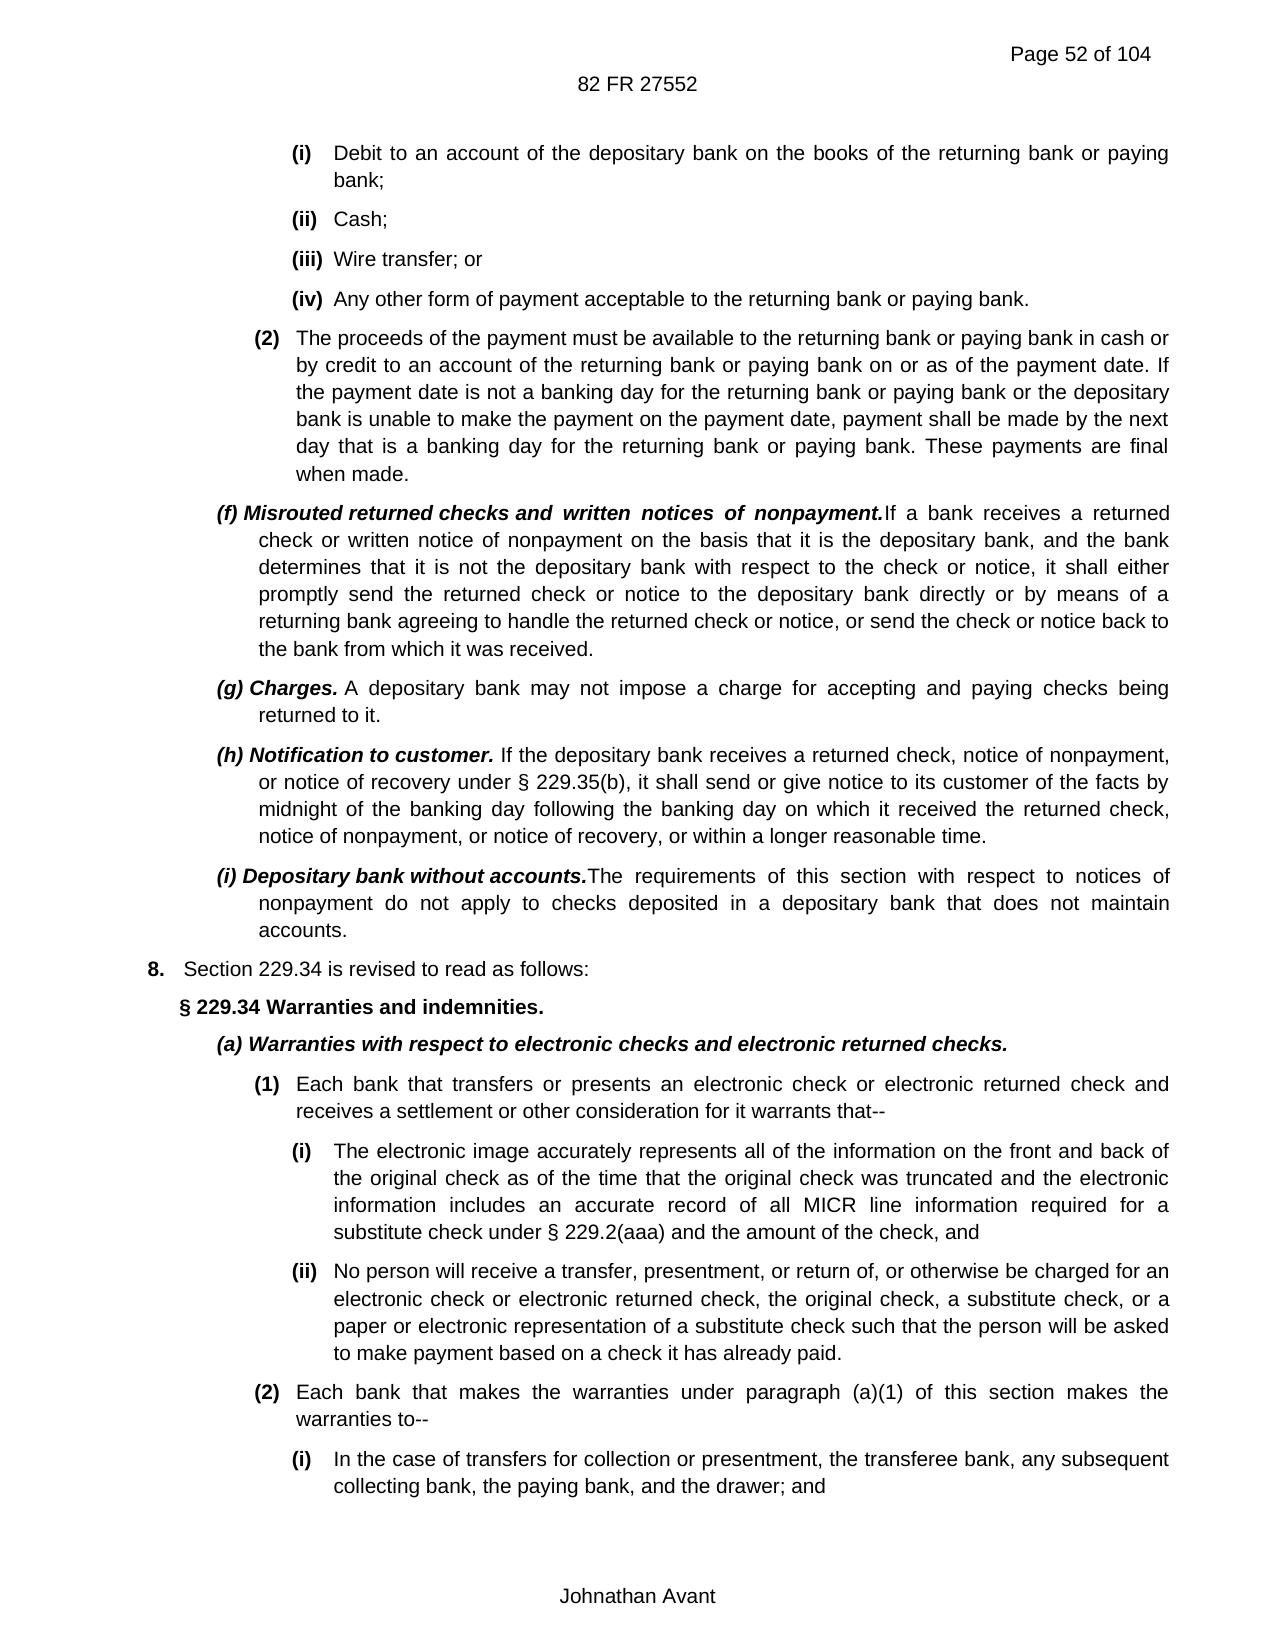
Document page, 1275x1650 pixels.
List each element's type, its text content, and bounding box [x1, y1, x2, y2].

list counts.The requirements of this section with respect to notices of nonpayment do not apply to checks deposited in a depositary bank that does not maintain accounts. [217, 860, 1171, 942]
list Each bank that transfers or presents an electronic check or electronic returned check and receives a settlement or other consideration for it warrants that-- [254, 1069, 1171, 1123]
list Any other form of payment acceptable to the returning bank or paying bank. [292, 283, 1171, 310]
list If the depositary bank receives a returned check, notice of nonpayment, or notice of recovery under § 229.35(b), it shall send or give notice to its customer of the facts by midnight of the banking day following the banking day on which it received the returned check, notice of nonpayment, or notice of recovery, or within a longer reasonable time. [217, 739, 1171, 848]
list electronic checks and electronic returned checks. [217, 1031, 1171, 1056]
list The proceeds of the payment must be available to the returning bank or paying bank in cash or by credit to an account of the returning bank or paying bank on or as of the payment date. If the payment date is not a banking day for the returning bank or paying bank or the depositary bank is unable to make the payment on the payment date, payment shall be made by the next day that is a banking day for the returning bank or paying bank. These payments are final when made. [254, 323, 1171, 485]
list The electronic image accurately represents all of the information on the front and back of the original check as of the time that the original check was truncated and the electronic information includes an accurate record of all MICR line information required for a substitute check under § 229.2(aaa) and the amount of the check, and [292, 1135, 1171, 1244]
list In the case of transfers for collection or presentment, the transferee bank, any subsequent collecting bank, the paying bank, and the drawer; and [292, 1444, 1171, 1498]
list A depositary bank may not impose a charge for accepting and paying checks being returned to it. [217, 673, 1171, 727]
list Section 229.34 is revised to read as follows: [142, 954, 1171, 981]
list Wire transfer; or [292, 244, 1171, 271]
list Each bank that makes the warranties under paragraph (a)(1) of this section makes the warranties to-- [254, 1377, 1171, 1431]
list and written notices of nonpayment.If a bank receives a returned check or written notice of nonpayment on the basis that it is the depositary bank, and the bank determines that it is not the depositary bank with respect to the check or notice, it shall either promptly send the returned check or notice to the depositary bank directly or by means of a returning bank agreeing to handle the returned check or notice, or send the check or notice back to the bank from which it was received. [217, 498, 1171, 660]
list Cash; [292, 204, 1171, 231]
list Debit to an account of the depositary bank on the books of the returning bank or paying bank; [292, 137, 1171, 192]
list ities. [179, 994, 1171, 1019]
list No person will receive a transfer, presentment, or return of, or otherwise be charged for an electronic check or electronic returned check, the original check, a substitute check, or a paper or electronic representation of a substitute check such that the person will be asked to make payment based on a check it has already paid. [292, 1256, 1171, 1364]
